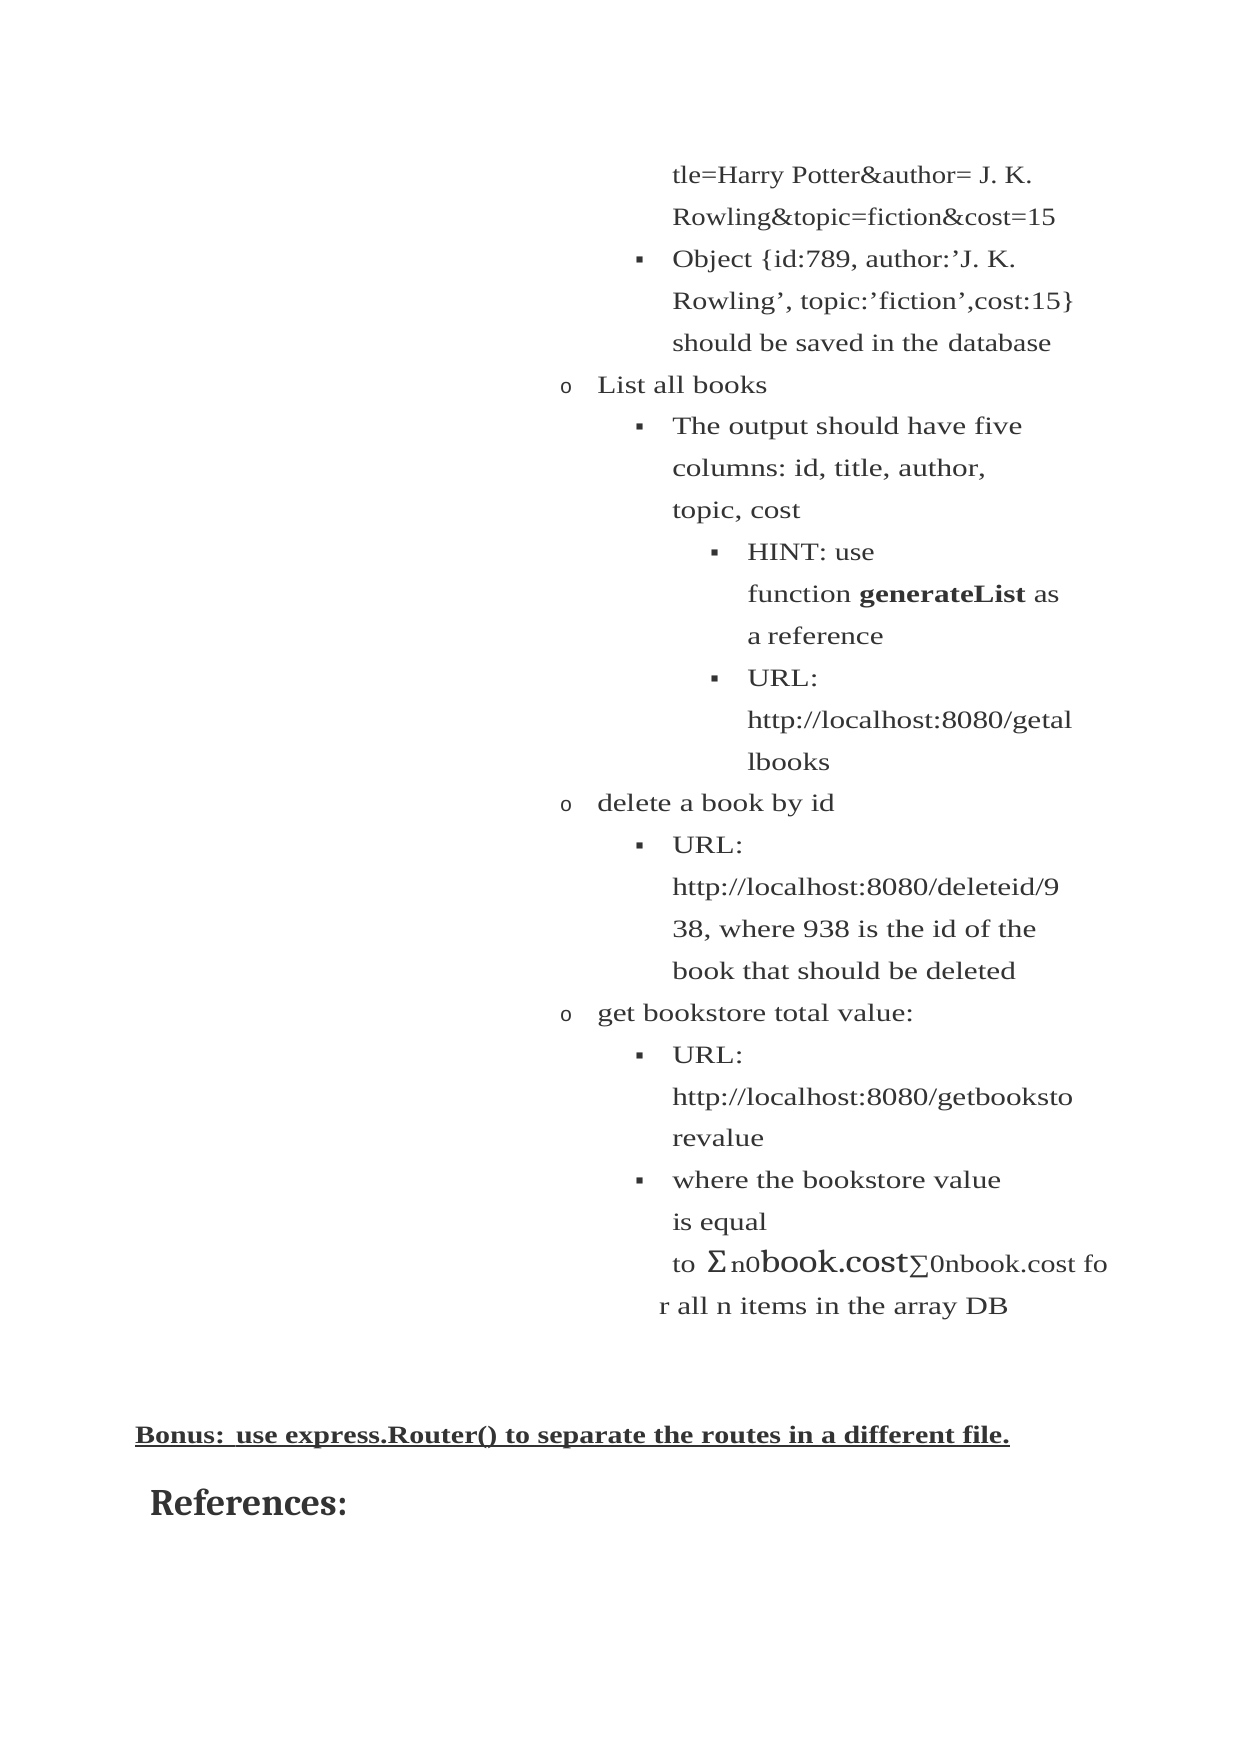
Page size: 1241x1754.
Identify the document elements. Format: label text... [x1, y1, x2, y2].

list Object {id:789, author:’J. K. Rowling’, topic:’fiction’,cost:15} should be saved in the database [634, 244, 1076, 356]
list URL: http://localhost:8080/getbooksto revalue [634, 1040, 1089, 1152]
list List all books [559, 369, 1240, 399]
list URL: http://localhost:8080/getal lbooks [709, 663, 1087, 775]
list get bookstore total value: [559, 998, 1240, 1027]
text to ∑n0book.cost∑0nbook.cost fo [672, 1249, 1240, 1279]
text function generateList as a reference [747, 579, 1069, 650]
list delete a book by id [559, 788, 1240, 818]
text r all n items in the array DB [133, 1291, 1008, 1319]
text tle=Harry Potter&author= J. K. Rowling&topic=fiction&cost=15 [672, 160, 1088, 231]
subtitle Bonus: use express.Router() to separate the routes in a different file. [133, 1420, 1010, 1449]
list HINT: use [709, 537, 1240, 566]
list URL: http://localhost:8080/deleteid/9 38, where 938 is the id of the book that should be deleted [634, 830, 1077, 985]
text References: [150, 1482, 1240, 1525]
list where the bookstore value is equal [634, 1165, 1023, 1236]
list The output should have five columns: id, title, author, topic, cost [634, 411, 1064, 524]
